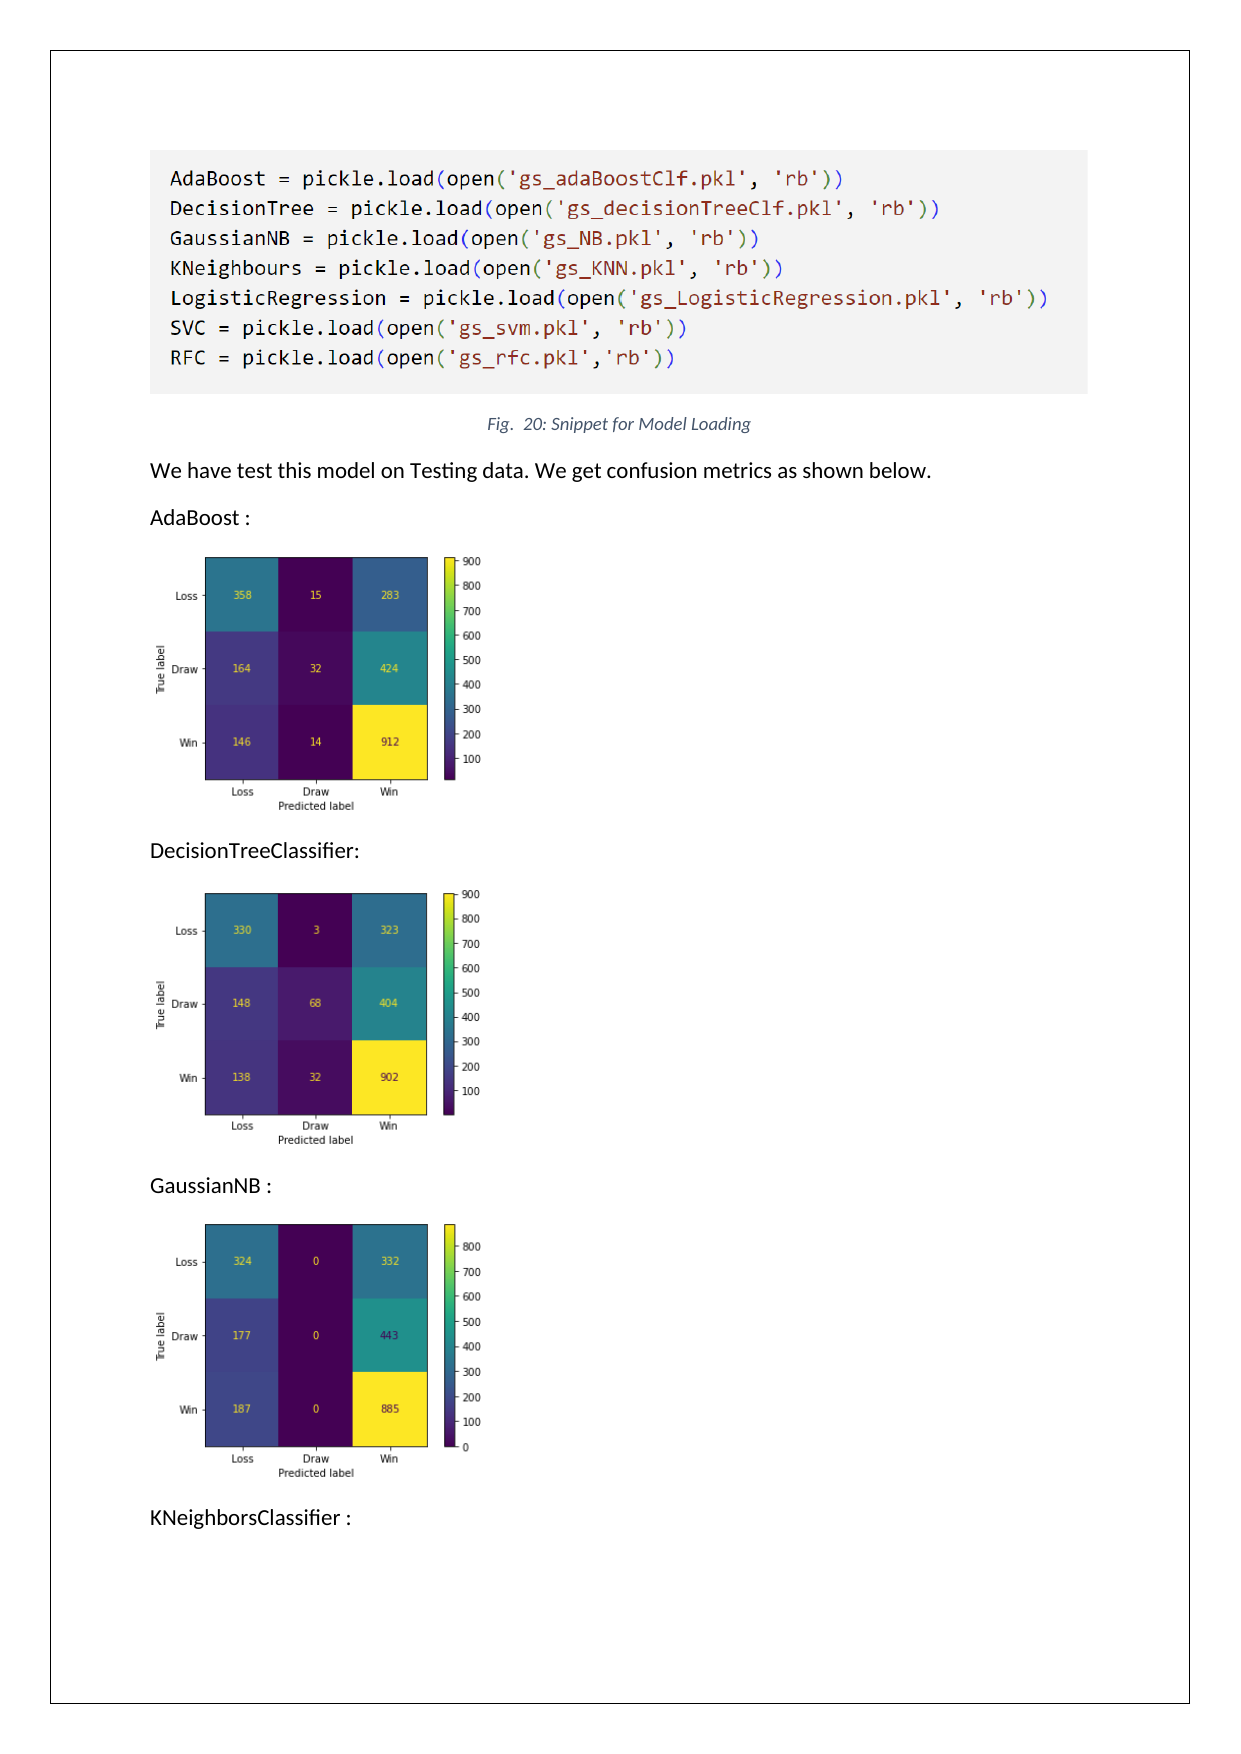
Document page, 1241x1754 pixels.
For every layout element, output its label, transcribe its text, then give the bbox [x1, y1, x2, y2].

text DecisionTreeClassifier: [150, 836, 1090, 864]
text We have test this model on Testing data. We get confusion metrics as shown below. [150, 456, 1090, 484]
text AdaBoost : [150, 503, 1090, 531]
text Fig. 20: Snippet for Model Loading [150, 413, 1090, 436]
text KNeighborsClassifier : [150, 1503, 1090, 1532]
picture [150, 883, 487, 1153]
text GaussianNB : [150, 1172, 1090, 1199]
picture [150, 550, 488, 818]
picture [150, 1218, 488, 1485]
picture [150, 150, 1088, 394]
